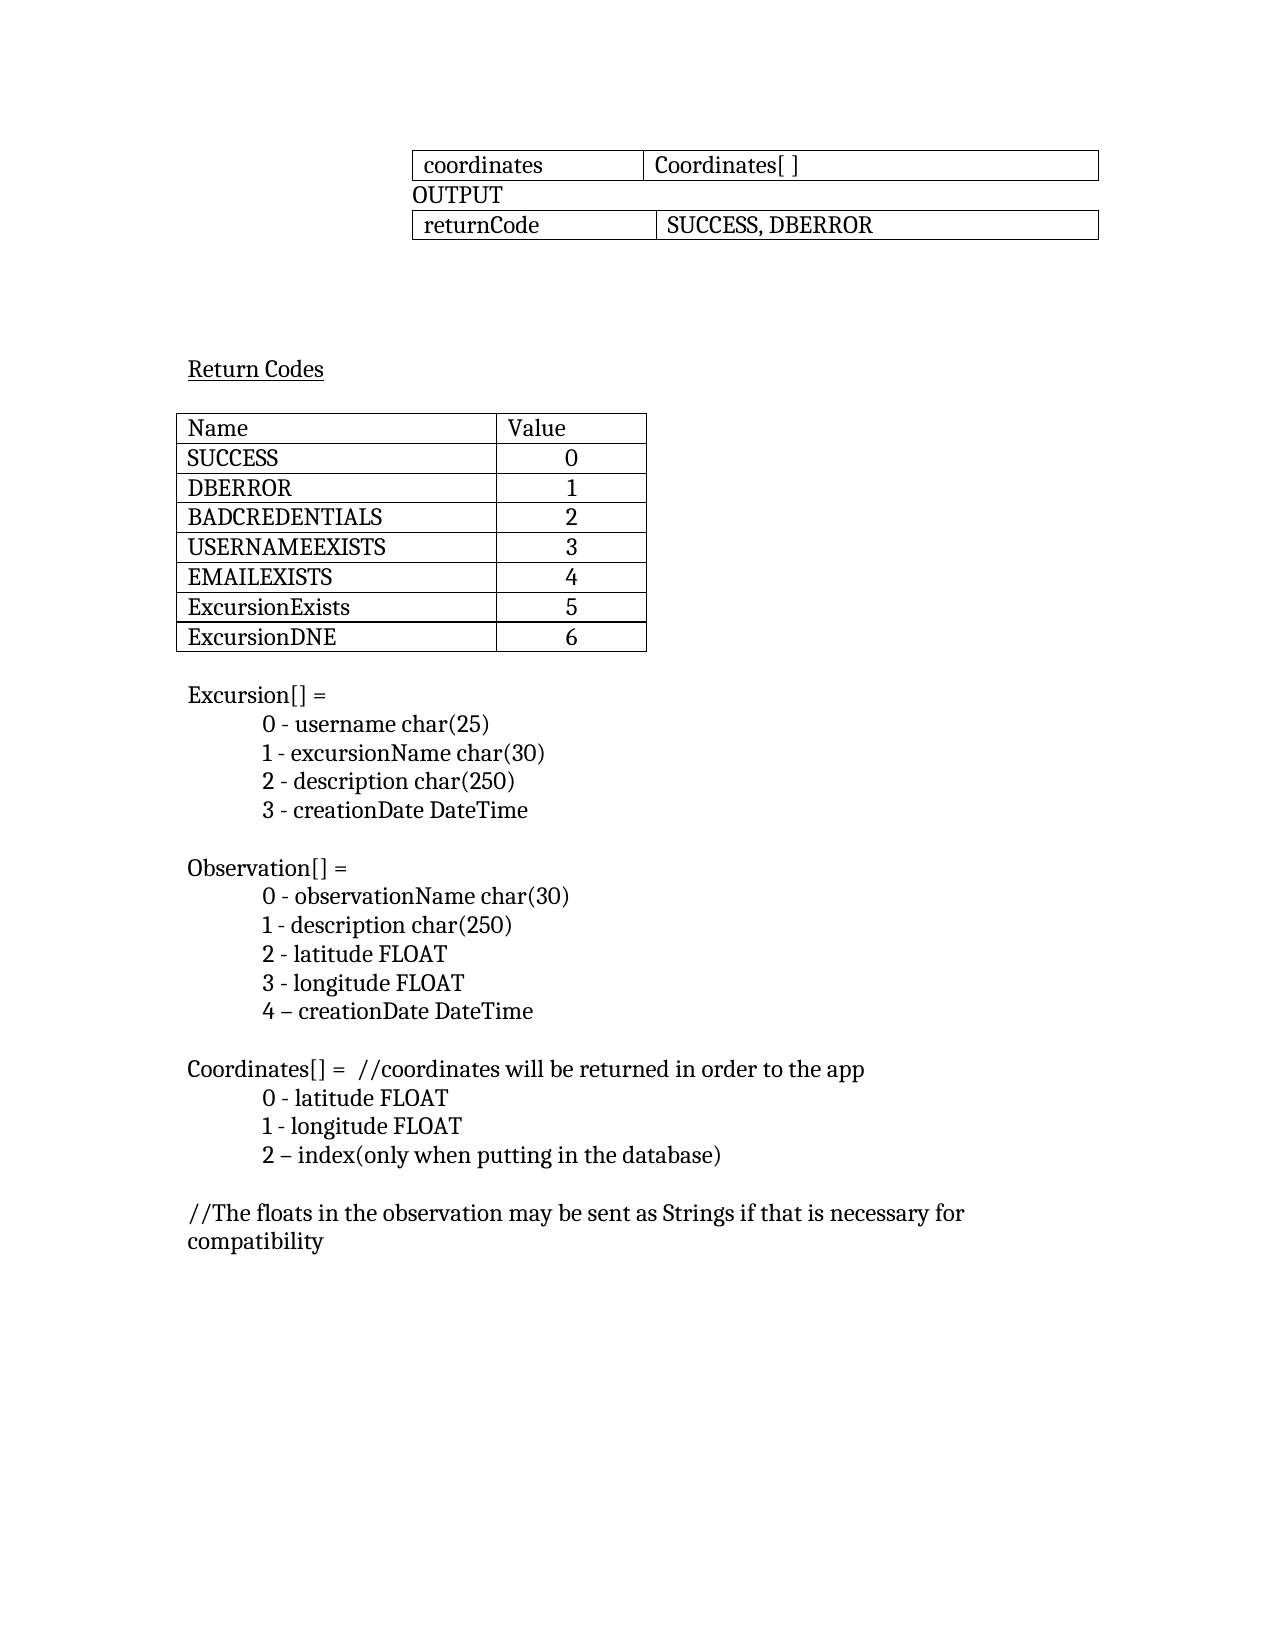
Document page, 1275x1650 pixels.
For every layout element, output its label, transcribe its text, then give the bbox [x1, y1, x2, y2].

table_cell DBERROR [177, 474, 496, 502]
table_cell 1 [497, 474, 646, 502]
table_cell USERNAMEEXISTS [177, 533, 496, 562]
text 0 - observationName char(30) [187, 882, 1087, 911]
text Excursion[] = [187, 681, 1087, 710]
text Return Codes [187, 355, 1087, 384]
text //The floats in the observation may be sent as Strings if that is necessary for compatibility [187, 1198, 1087, 1256]
table_header Value [497, 414, 646, 443]
table_cell ExcursionExists [177, 593, 496, 621]
table_cell EMAILEXISTS [177, 563, 496, 592]
table_cell BADCREDENTIALS [177, 503, 496, 532]
table_header SUCCESS, DBERROR [657, 211, 1098, 239]
text Observation[] = [187, 853, 1087, 882]
table_header Name [177, 414, 496, 443]
table_cell 5 [497, 593, 646, 621]
table_cell 2 [497, 503, 646, 532]
table_cell Coordinates[ ] [644, 151, 1098, 180]
text Coordinates[] = //coordinates will be returned in order to the app [187, 1055, 1087, 1083]
text 0 - username char(25) [187, 710, 1087, 738]
table_header returnCode [413, 211, 656, 239]
text 1 - longitude FLOAT [187, 1112, 1087, 1141]
text 1 - description char(250) [187, 911, 1087, 940]
text 1 - excursionName char(30) [187, 738, 1087, 767]
table_cell SUCCESS [177, 444, 496, 472]
table_cell coordinates [413, 151, 643, 180]
text 2 - description char(250) [187, 767, 1087, 796]
table_cell 0 [497, 444, 646, 472]
list OUTPUT [262, 181, 1087, 209]
table_cell 3 [497, 533, 646, 562]
text 3 - creationDate DateTime [187, 796, 1087, 825]
text 0 - latitude FLOAT [187, 1083, 1087, 1112]
table_cell 4 [497, 563, 646, 592]
table_cell ExcursionDNE [177, 623, 496, 651]
text 3 - longitude FLOAT [187, 968, 1087, 997]
table_cell 6 [497, 623, 646, 651]
text 4 – creationDate DateTime [187, 997, 1087, 1026]
text 2 - latitude FLOAT [187, 940, 1087, 968]
text 2 – index(only when putting in the database) [187, 1141, 1087, 1170]
